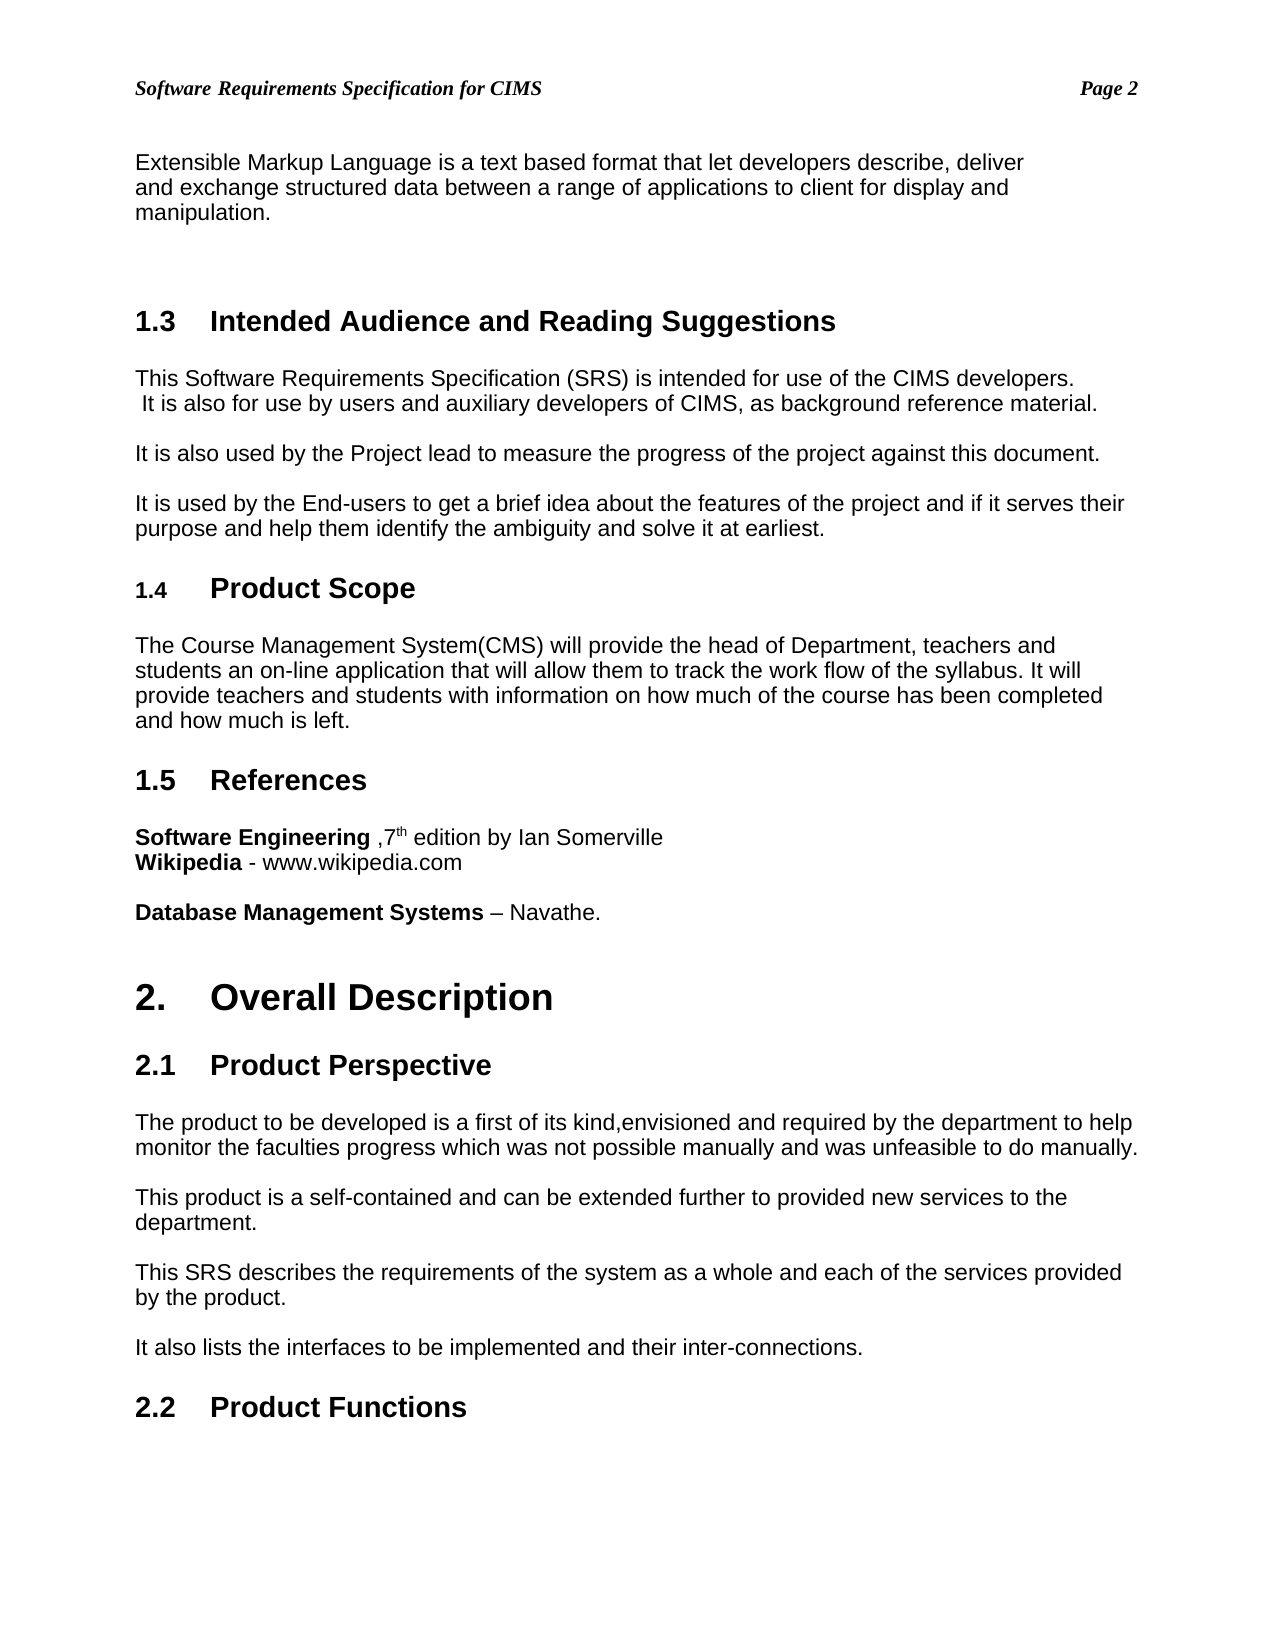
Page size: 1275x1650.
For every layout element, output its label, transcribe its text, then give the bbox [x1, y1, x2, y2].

subtitle Overall Description [135, 976, 1140, 1019]
text It is also for use by users and auxiliary developers of CIMS, as background reference material. [135, 392, 1140, 417]
text Wikipedia - www.wikipedia.com [135, 851, 1140, 876]
text This Software Requirements Specification (SRS) is intended for use of the CIMS developers. [135, 367, 1140, 392]
text The product to be developed is a first of its kind,envisioned and required by the department to help monitor the faculties progress which was not possible manually and was unfeasible to do manually. [135, 1111, 1140, 1161]
text It also lists the interfaces to be implemented and their inter-connections. [135, 1336, 1140, 1361]
text This SRS describes the requirements of the system as a whole and each of the services provided by the product. [135, 1261, 1140, 1311]
text This product is a self-contained and can be extended further to provided new services to the department. [135, 1186, 1140, 1236]
subtitle References [135, 763, 1140, 796]
text Software Engineering ,7th edition by Ian Somerville [135, 826, 1140, 851]
subtitle Product Functions [135, 1390, 1140, 1423]
text and exchange structured data between a range of applications to client for display and manipulation. [135, 175, 1140, 225]
text The Course Management System(CMS) will provide the head of Department, teachers and students an on-line application that will allow them to track the work flow of the syllabus. It will provide teachers and students with information on how much of the course has been completed and how much is left. [135, 634, 1140, 734]
text It is used by the End-users to get a brief idea about the features of the project and if it serves their purpose and help them identify the ambiguity and solve it at earliest. [135, 492, 1140, 542]
subtitle Intended Audience and Reading Suggestions [135, 304, 1140, 338]
text It is also used by the Project lead to measure the progress of the project against this document. [135, 442, 1140, 467]
subtitle Product Scope [135, 571, 1140, 604]
text Extensible Markup Language is a text based format that let developers describe, deliver [135, 150, 1140, 175]
subtitle Product Perspective [135, 1048, 1140, 1081]
text Database Management Systems – Navathe. [135, 901, 1140, 926]
